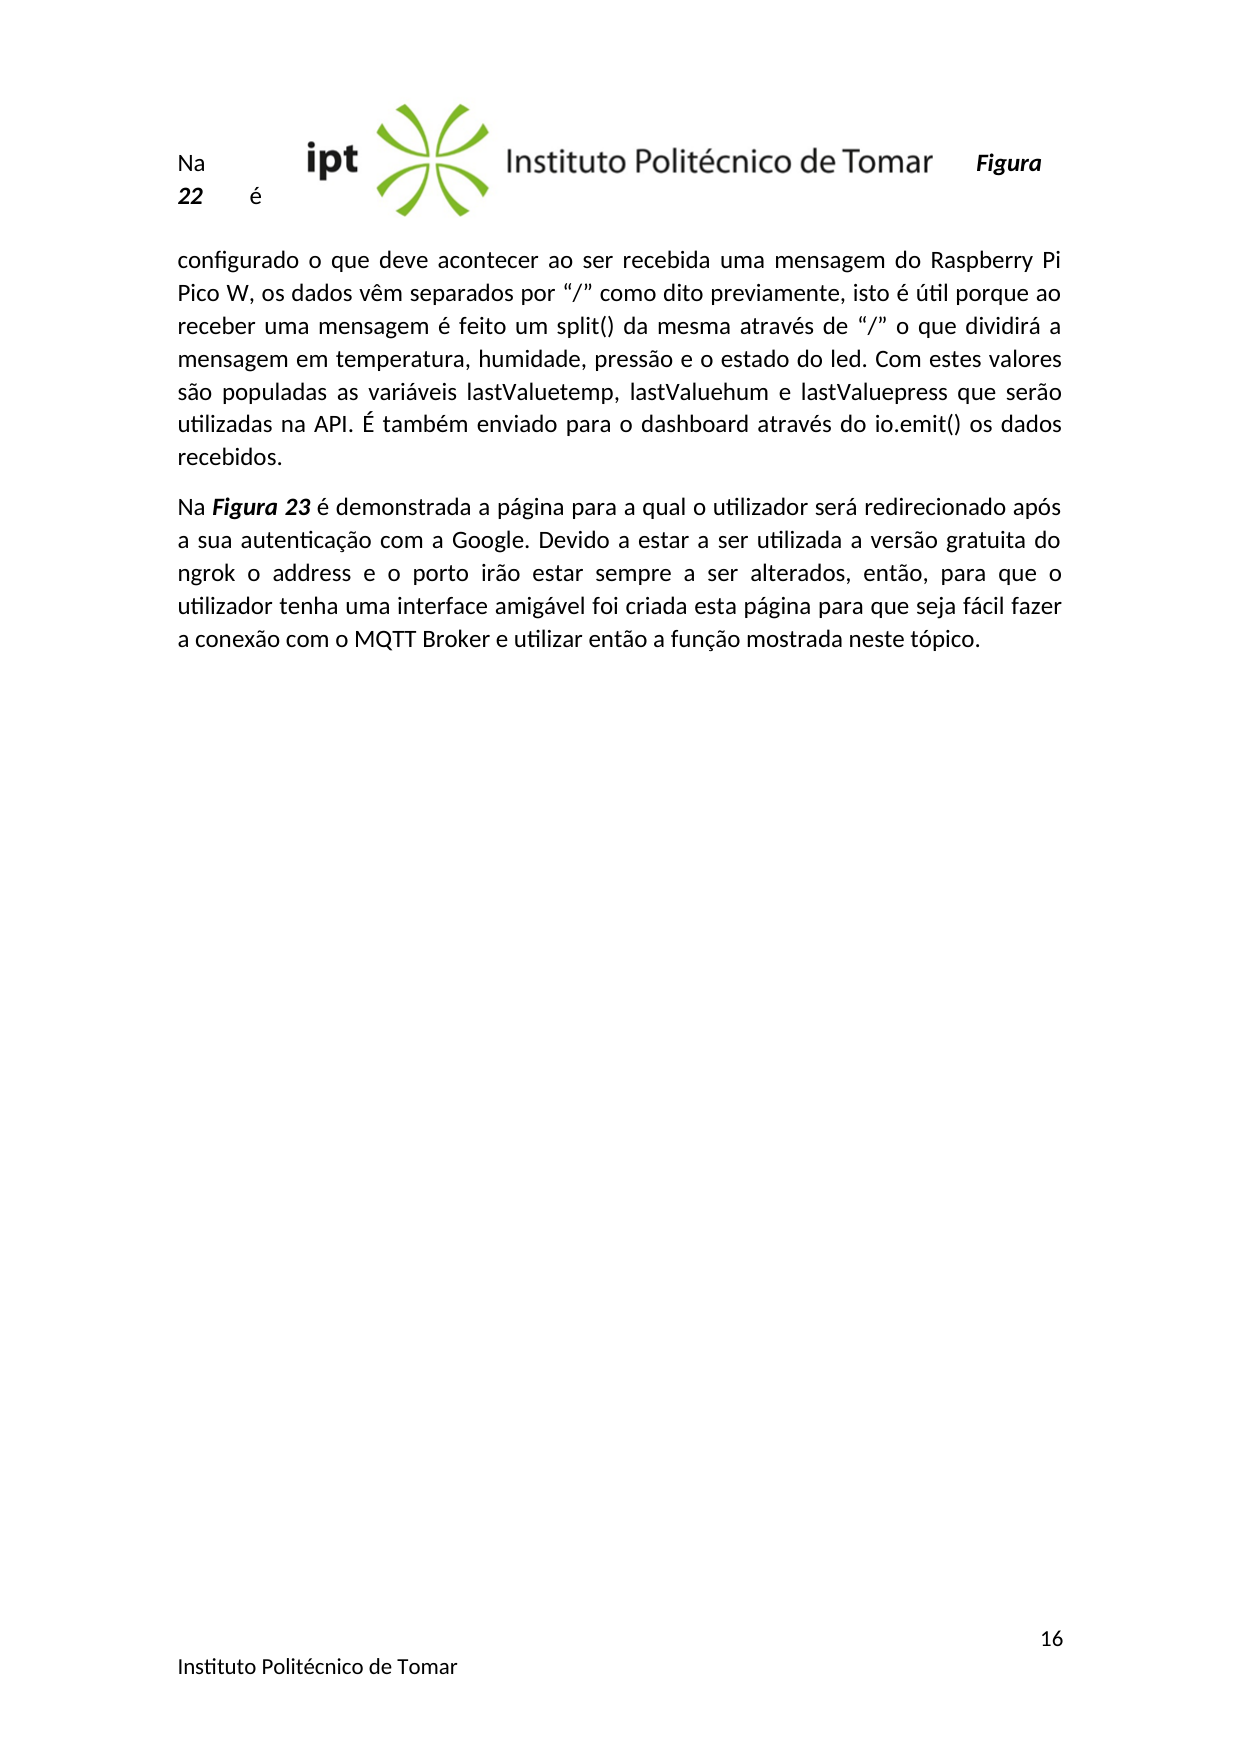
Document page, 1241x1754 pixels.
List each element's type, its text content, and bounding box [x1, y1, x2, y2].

text Na Figura 22 é configurado o que deve acontecer ao ser recebida uma mensagem do Raspberry Pi Pico W, os dados vêm separados por “/” como dito previamente, isto é útil porque ao receber uma mensagem é feito um split() da mesma através de “/” o que dividirá a mensagem em temperatura, humidade, pressão e o estado do led. Com estes valores são populadas as variáveis lastValuetemp, lastValuehum e lastValuepress que serão utilizadas na API. É também enviado para o dashboard através do io.emit() os dados recebidos. [177, 148, 1063, 472]
text Na Figura 23 é demonstrada a página para a qual o utilizador será redirecionado após a sua autenticação com a Google. Devido a estar a ser utilizada a versão gratuita do ngrok o address e o porto irão estar sempre a ser alterados, então, para que o utilizador tenha uma interface amigável foi criada esta página para que seja fácil fazer a conexão com o MQTT Broker e utilizar então a função mostrada neste tópico. [177, 491, 1063, 653]
picture [279, 75, 958, 241]
